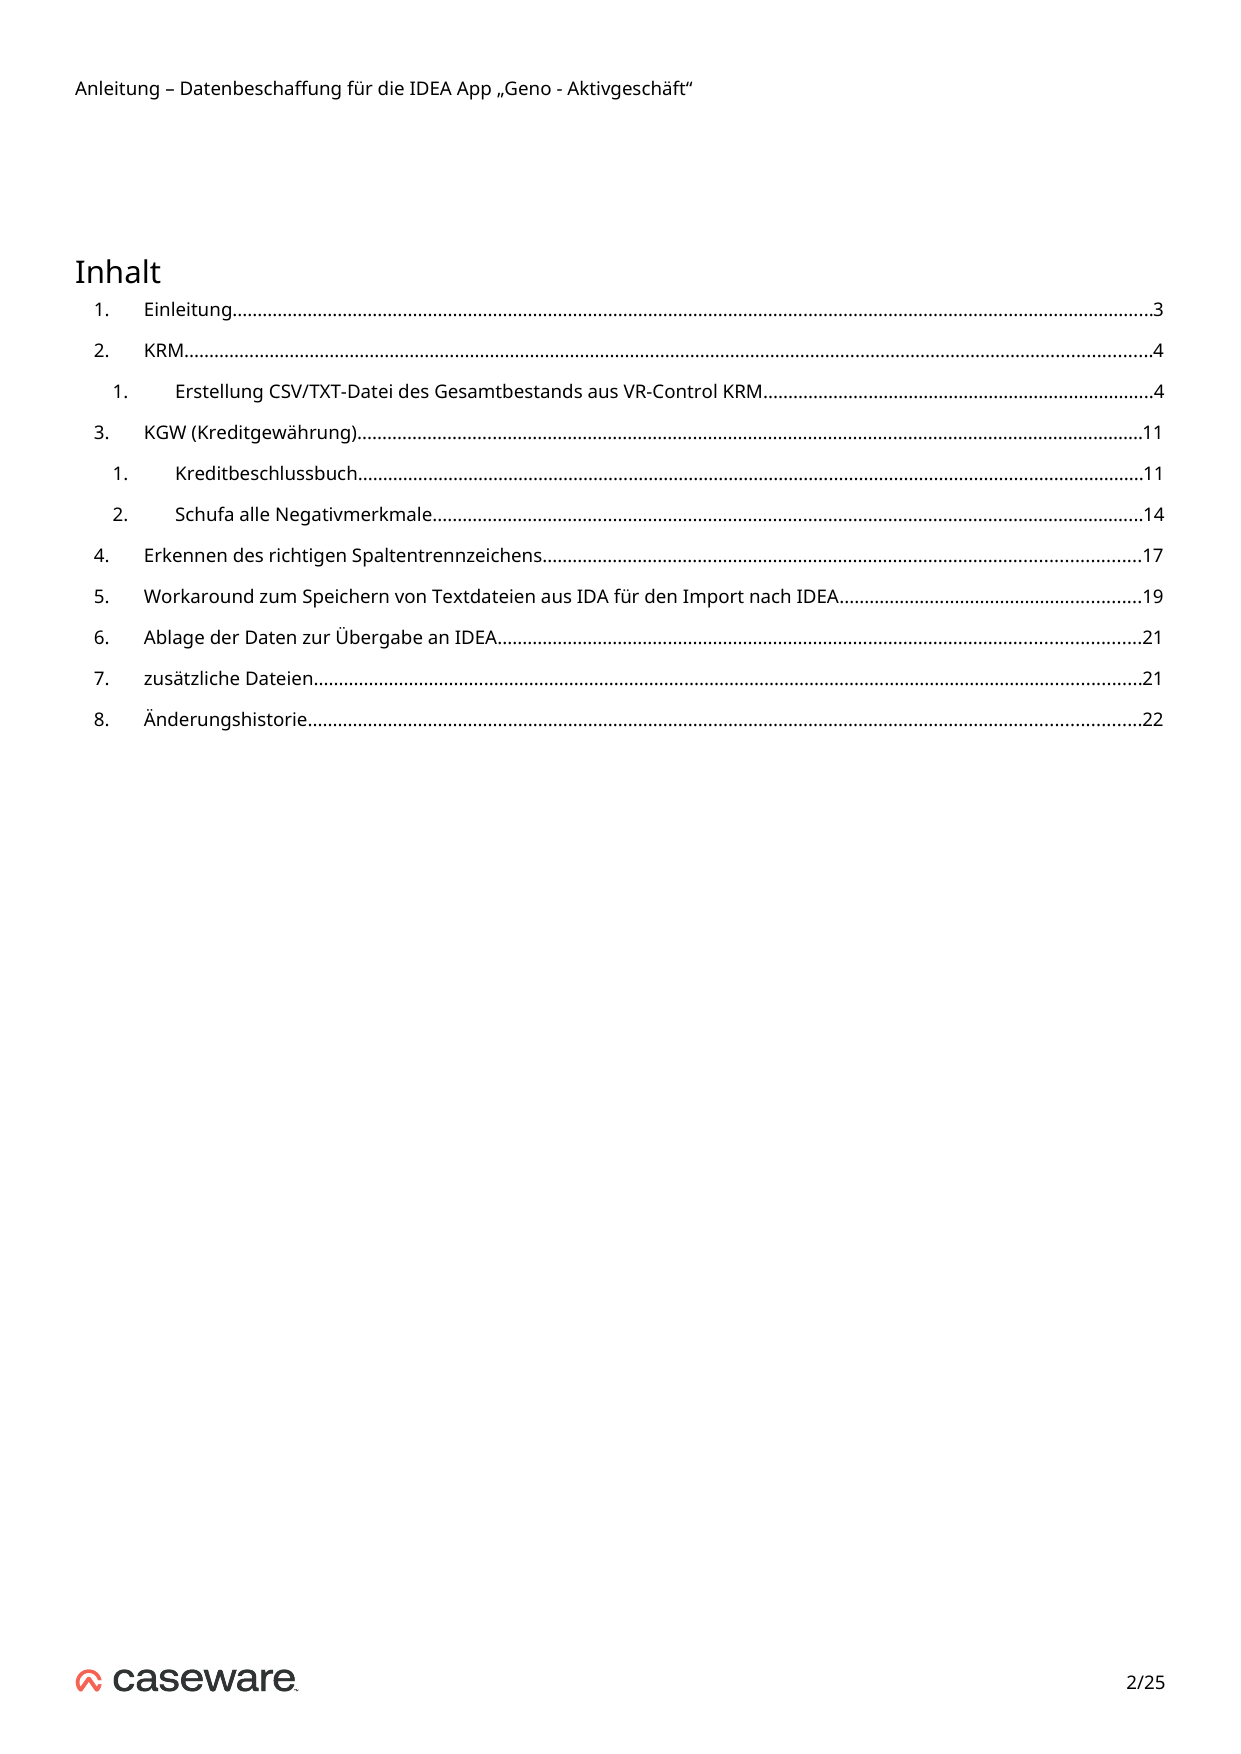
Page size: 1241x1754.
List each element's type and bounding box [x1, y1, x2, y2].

picture [75, 1669, 299, 1692]
